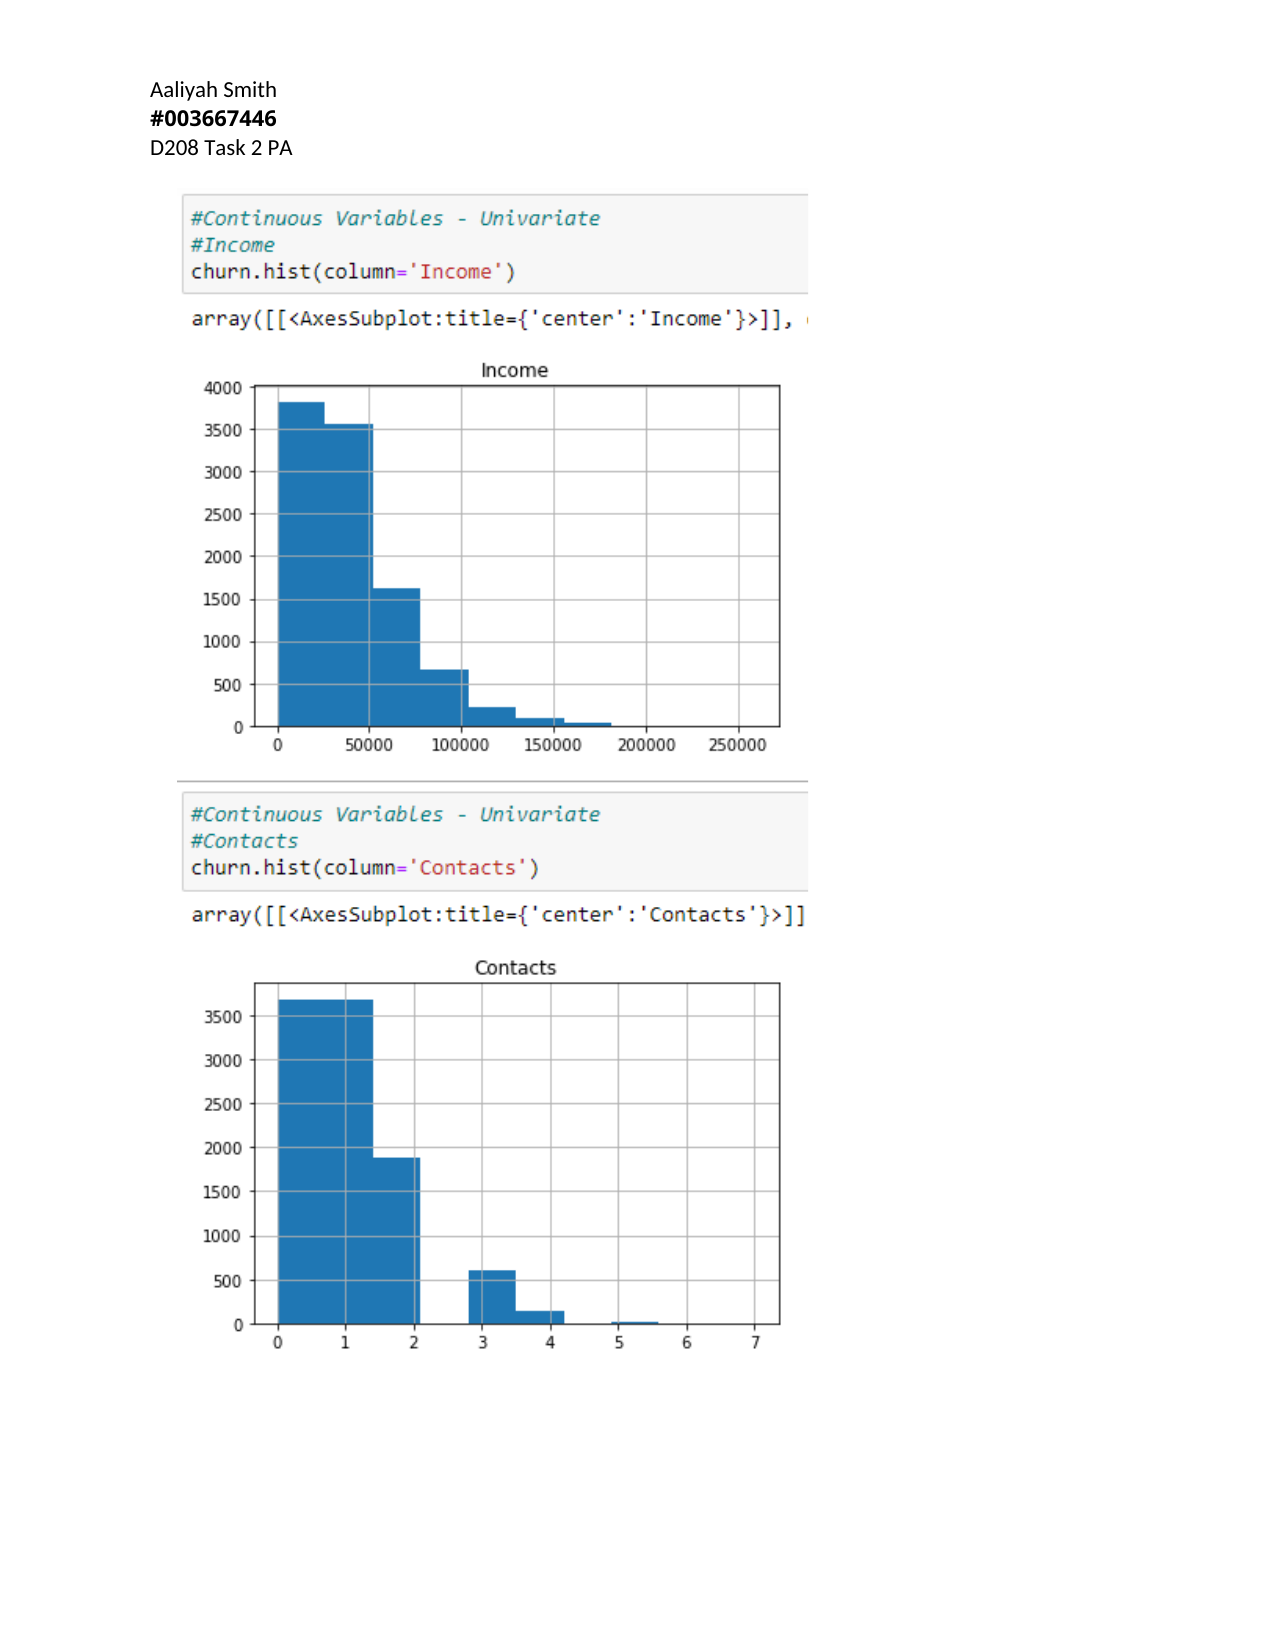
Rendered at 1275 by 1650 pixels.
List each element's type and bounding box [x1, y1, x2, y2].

picture [177, 188, 809, 1355]
